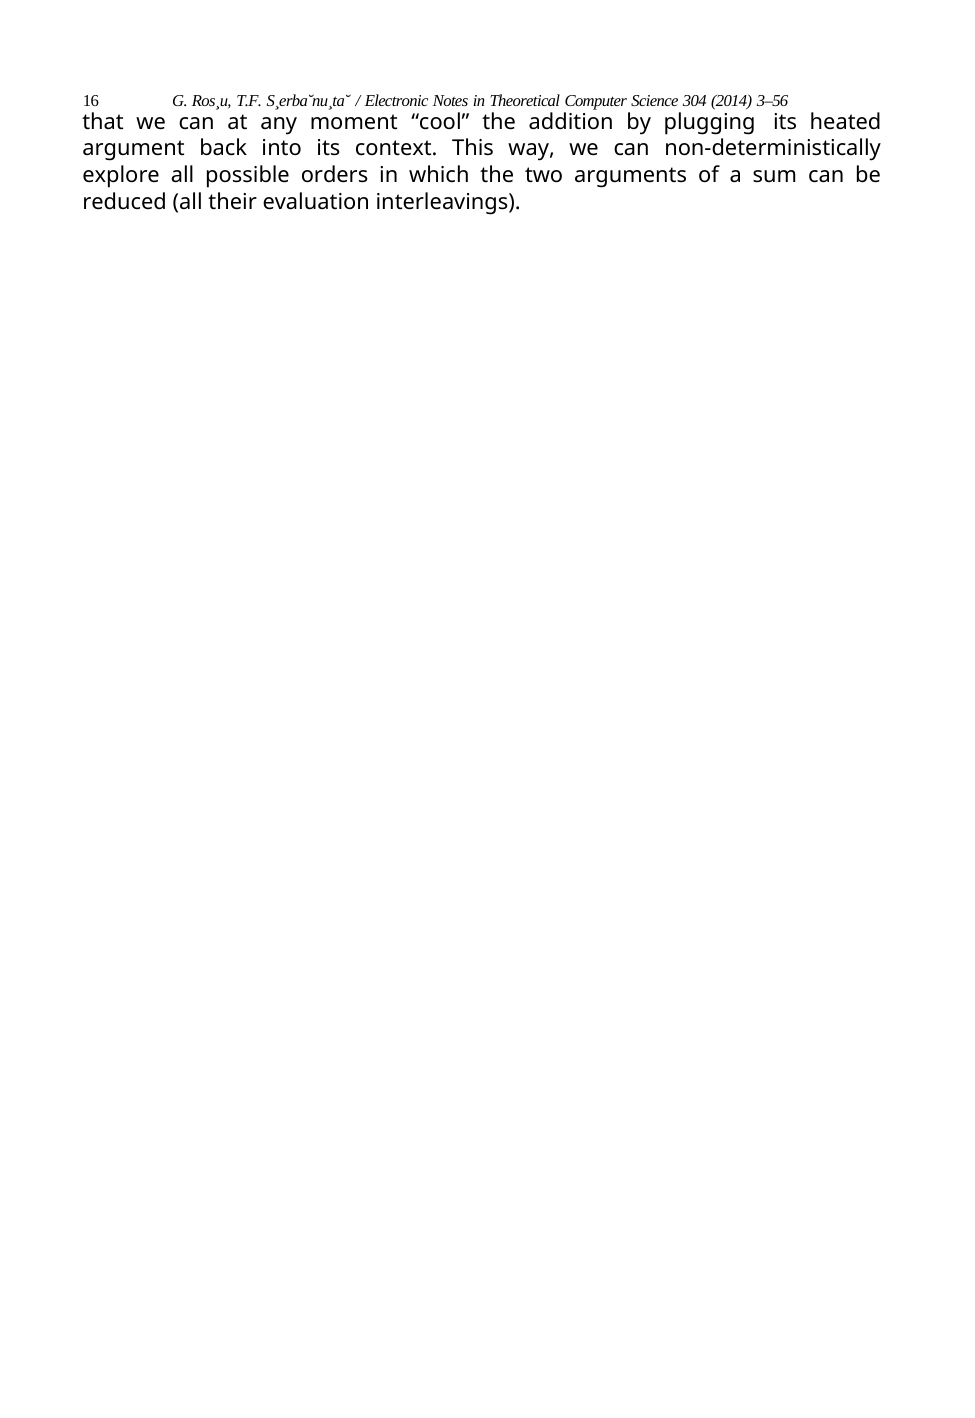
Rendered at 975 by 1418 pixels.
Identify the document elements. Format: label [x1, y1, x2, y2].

text [82, 108, 882, 216]
